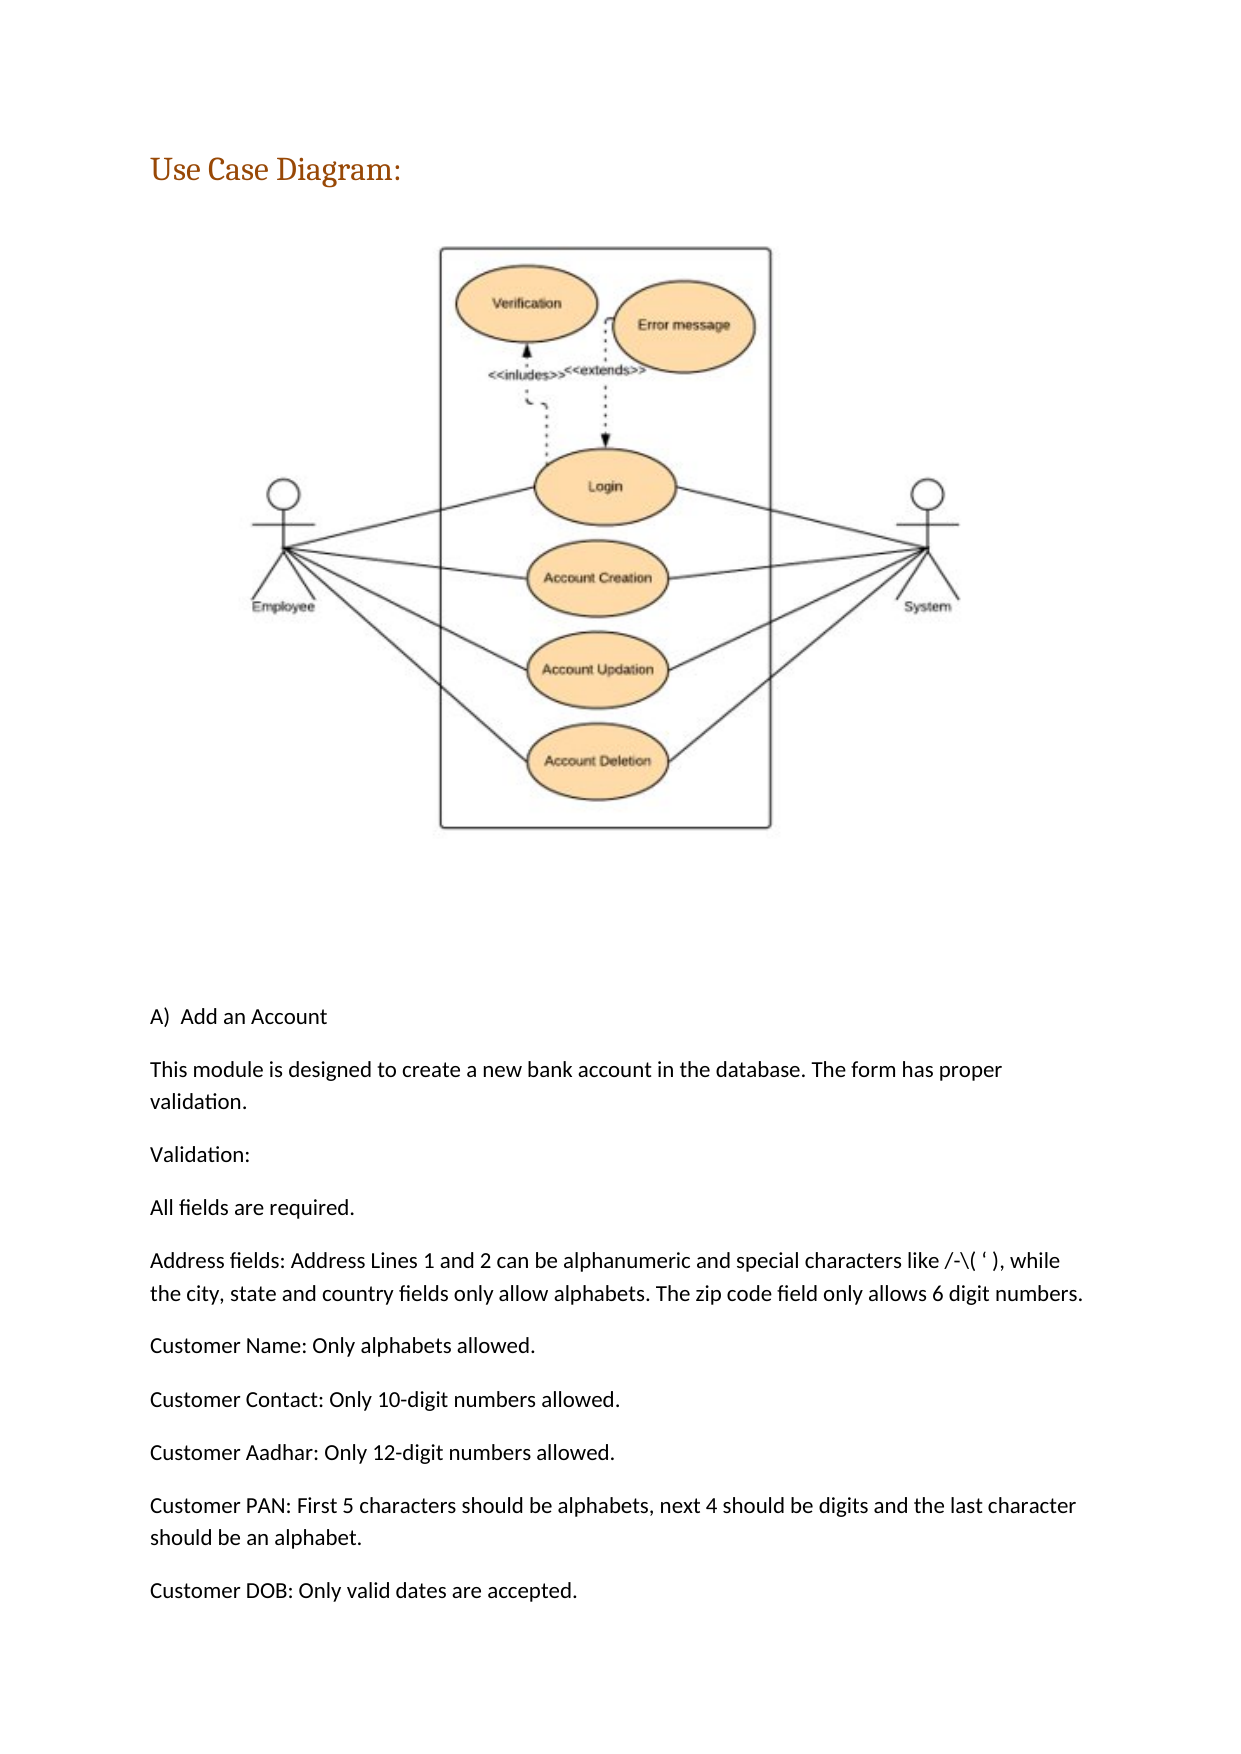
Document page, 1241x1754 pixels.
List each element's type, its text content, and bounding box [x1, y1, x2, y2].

text A) Add an Account [150, 1002, 1090, 1030]
text Customer PAN: First 5 characters should be alphabets, next 4 should be digits and the last character should be an alphabet. [150, 1491, 1090, 1551]
text Validation: [150, 1140, 1090, 1168]
text This module is designed to create a new bank account in the database. The form has proper validation. [150, 1055, 1090, 1115]
list Use Case Diagram: [150, 150, 1090, 188]
picture [225, 194, 994, 881]
text Address fields: Address Lines 1 and 2 can be alphanumeric and special characters like /-\( ‘ ), while the city, state and country fields only allow alphabets. The zip code field only allows 6 digit numbers. [150, 1246, 1090, 1307]
text Customer Contact: Only 10-digit numbers allowed. [150, 1385, 1090, 1413]
text Customer Aadhar: Only 12-digit numbers allowed. [150, 1438, 1090, 1466]
text All fields are required. [150, 1193, 1090, 1221]
text Customer DOB: Only valid dates are accepted. [150, 1576, 1090, 1604]
text Customer Name: Only alphabets allowed. [150, 1332, 1090, 1360]
